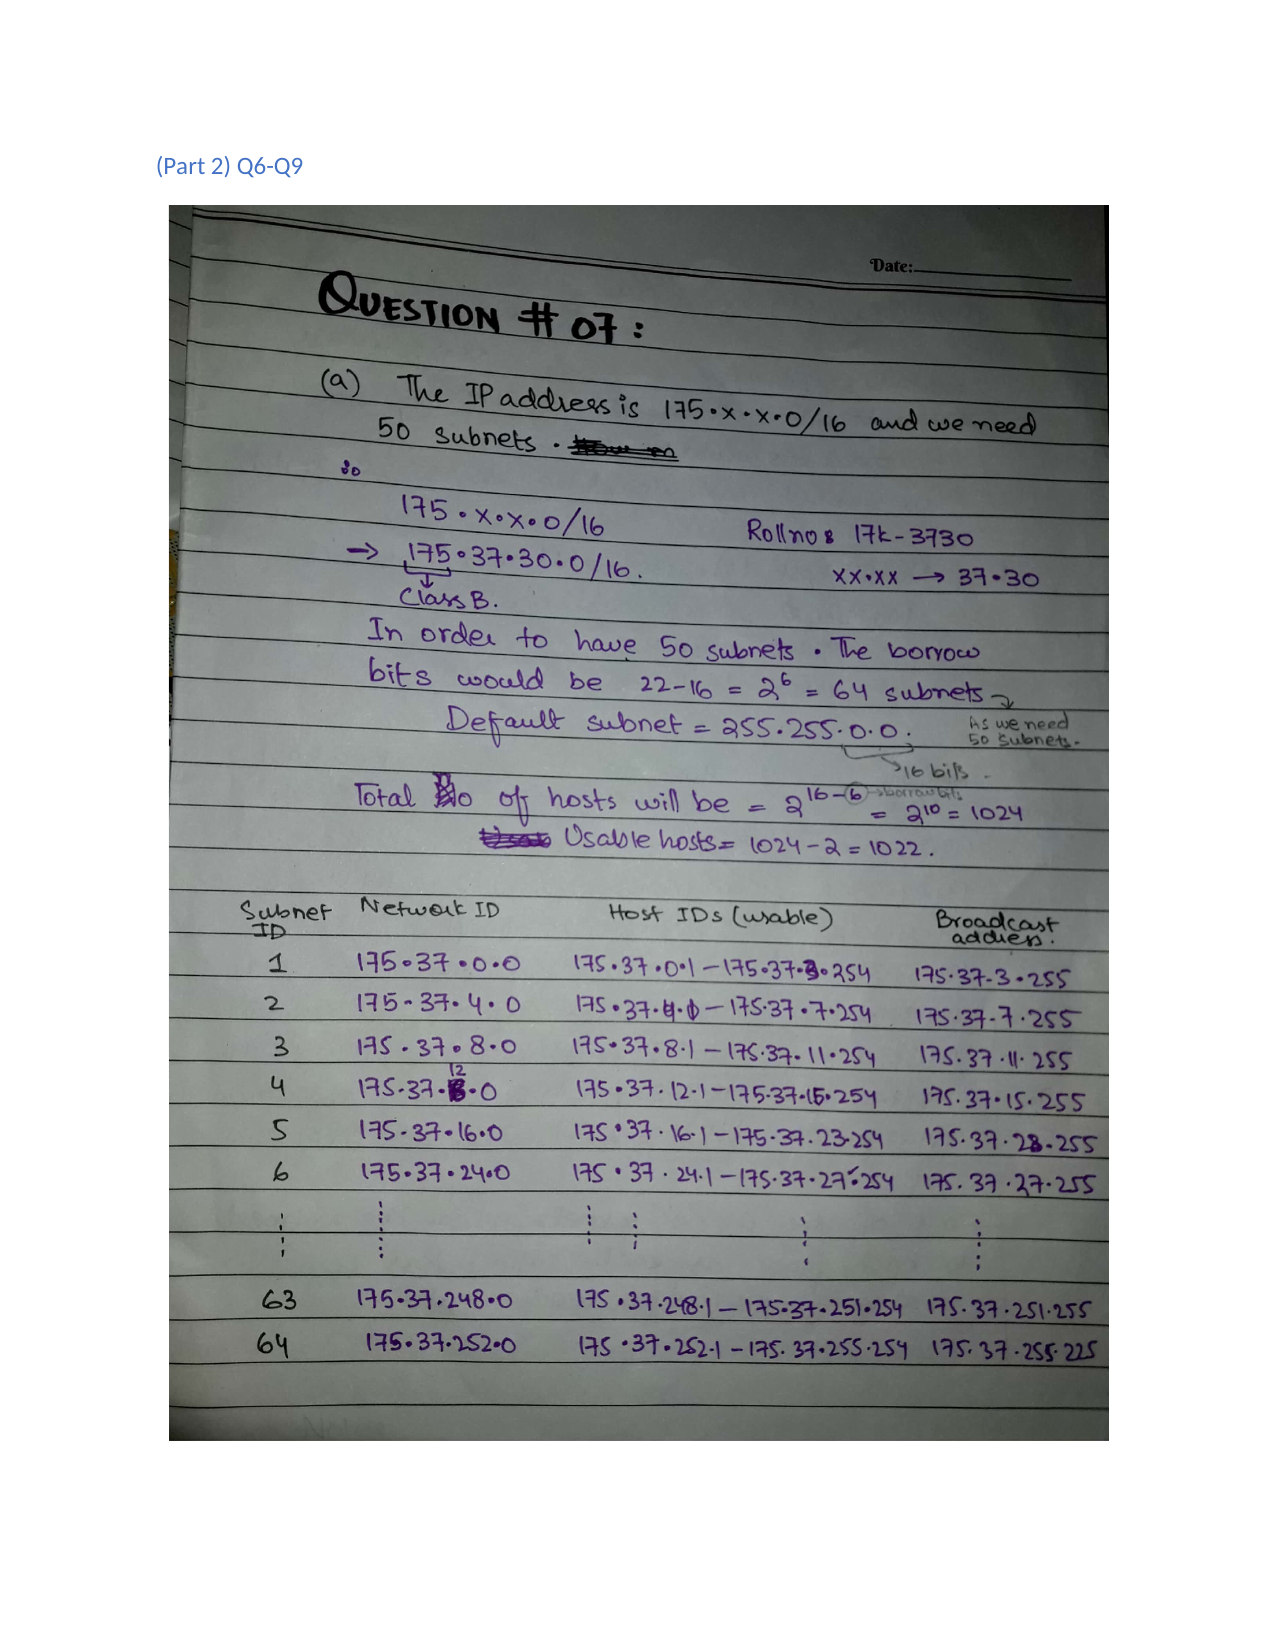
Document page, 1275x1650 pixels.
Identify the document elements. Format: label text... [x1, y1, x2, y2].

text (Part 2) Q6-Q9 [150, 150, 1125, 181]
picture [168, 205, 1109, 1442]
